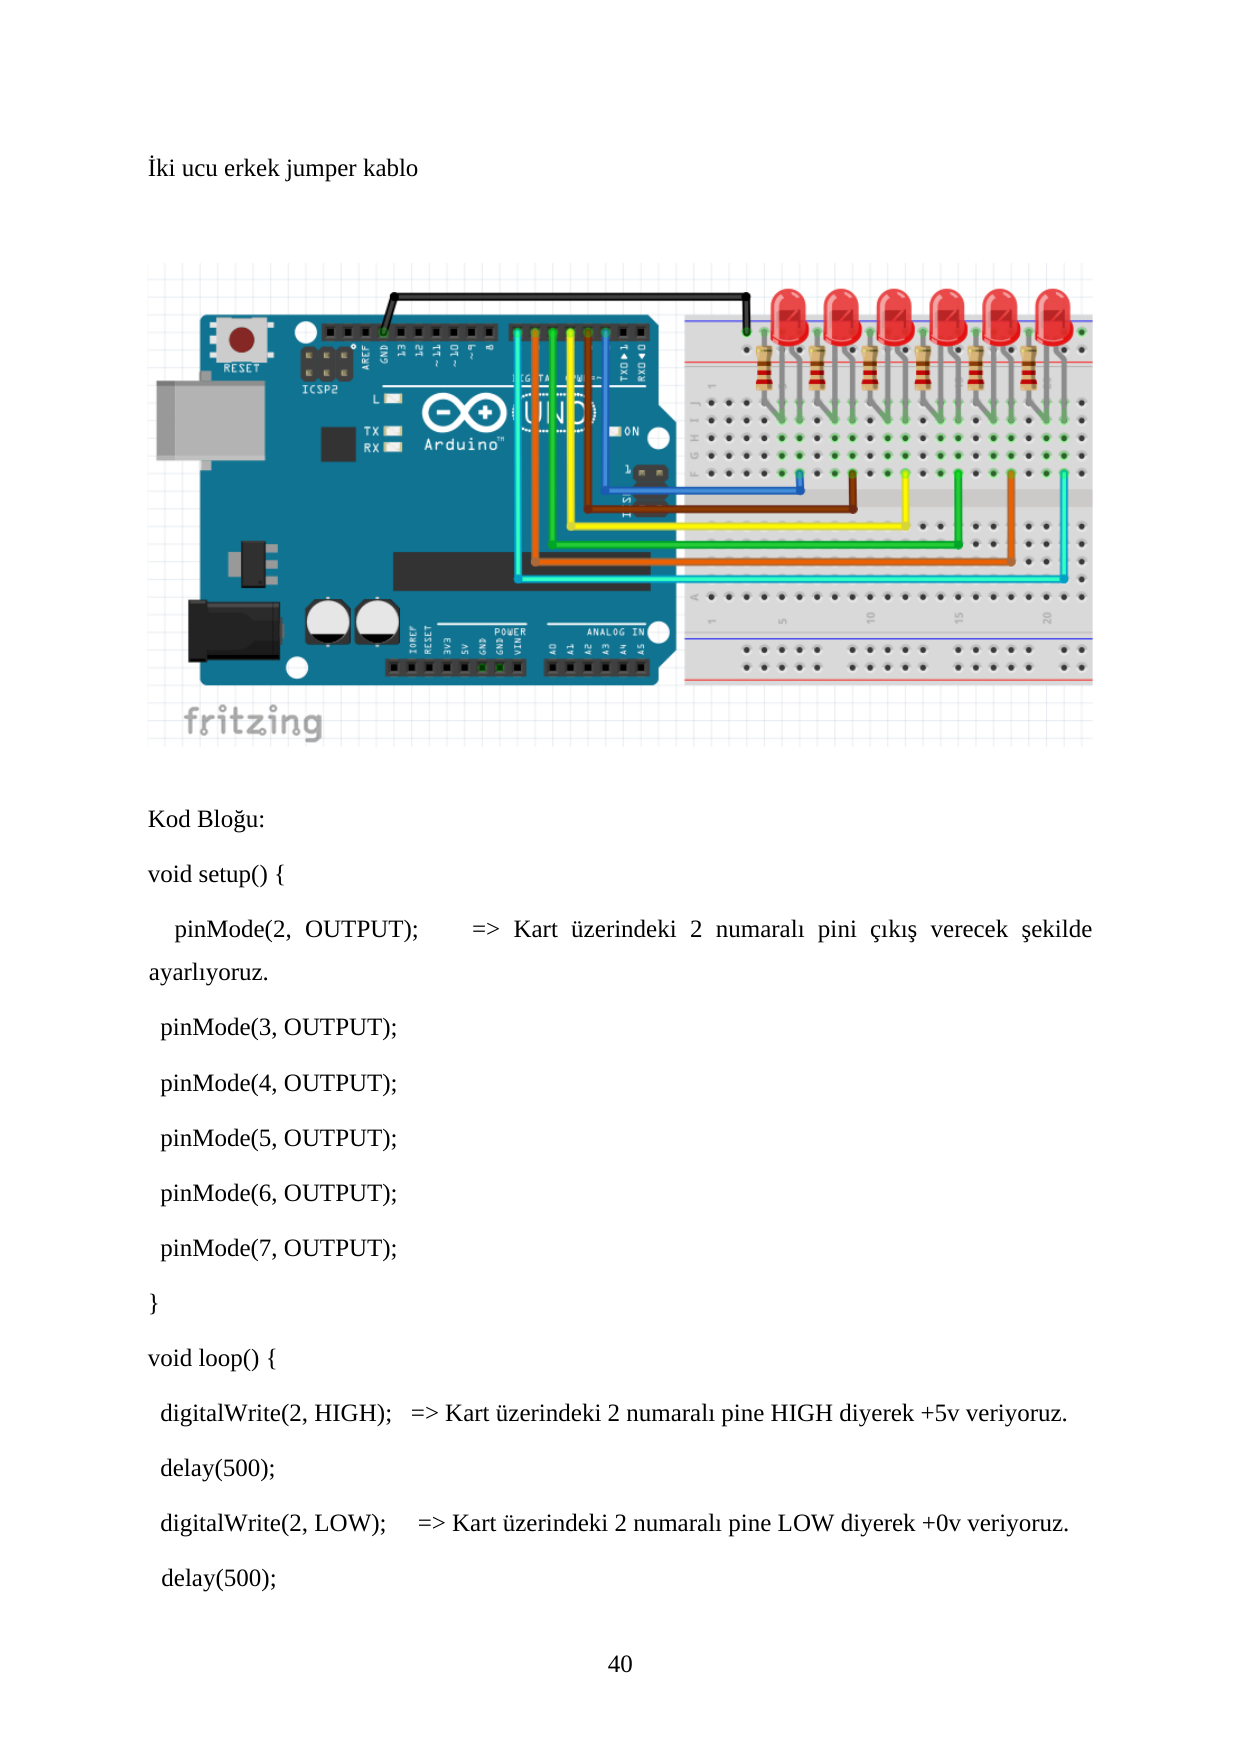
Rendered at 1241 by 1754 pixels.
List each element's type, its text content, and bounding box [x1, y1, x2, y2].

text pinMode(5, OUTPUT); [148, 1123, 1093, 1151]
text delay(500); [148, 1453, 1093, 1482]
text } [148, 1288, 1093, 1317]
text void loop() { [148, 1343, 1093, 1372]
text pinMode(2, OUTPUT); => Kart üzerindeki 2 numaralı pini çıkış verecek şekilde ayarlıyoruz. [148, 914, 1093, 986]
text digitalWrite(2, HIGH); => Kart üzerindeki 2 numaralı pine HIGH diyerek +5v veriyoruz. [148, 1398, 1093, 1427]
text İki ucu erkek jumper kablo [148, 153, 1093, 182]
text pinMode(3, OUTPUT); [148, 1012, 1093, 1041]
text Kod Bloğu: [148, 804, 1093, 833]
text pinMode(6, OUTPUT); [148, 1178, 1093, 1207]
picture [147, 263, 1093, 747]
text delay(500); [148, 1563, 1093, 1592]
text pinMode(7, OUTPUT); [148, 1233, 1093, 1262]
text void setup() { [148, 859, 1093, 888]
text pinMode(4, OUTPUT); [148, 1068, 1093, 1096]
text digitalWrite(2, LOW); => Kart üzerindeki 2 numaralı pine LOW diyerek +0v veriyoruz. [148, 1508, 1093, 1537]
